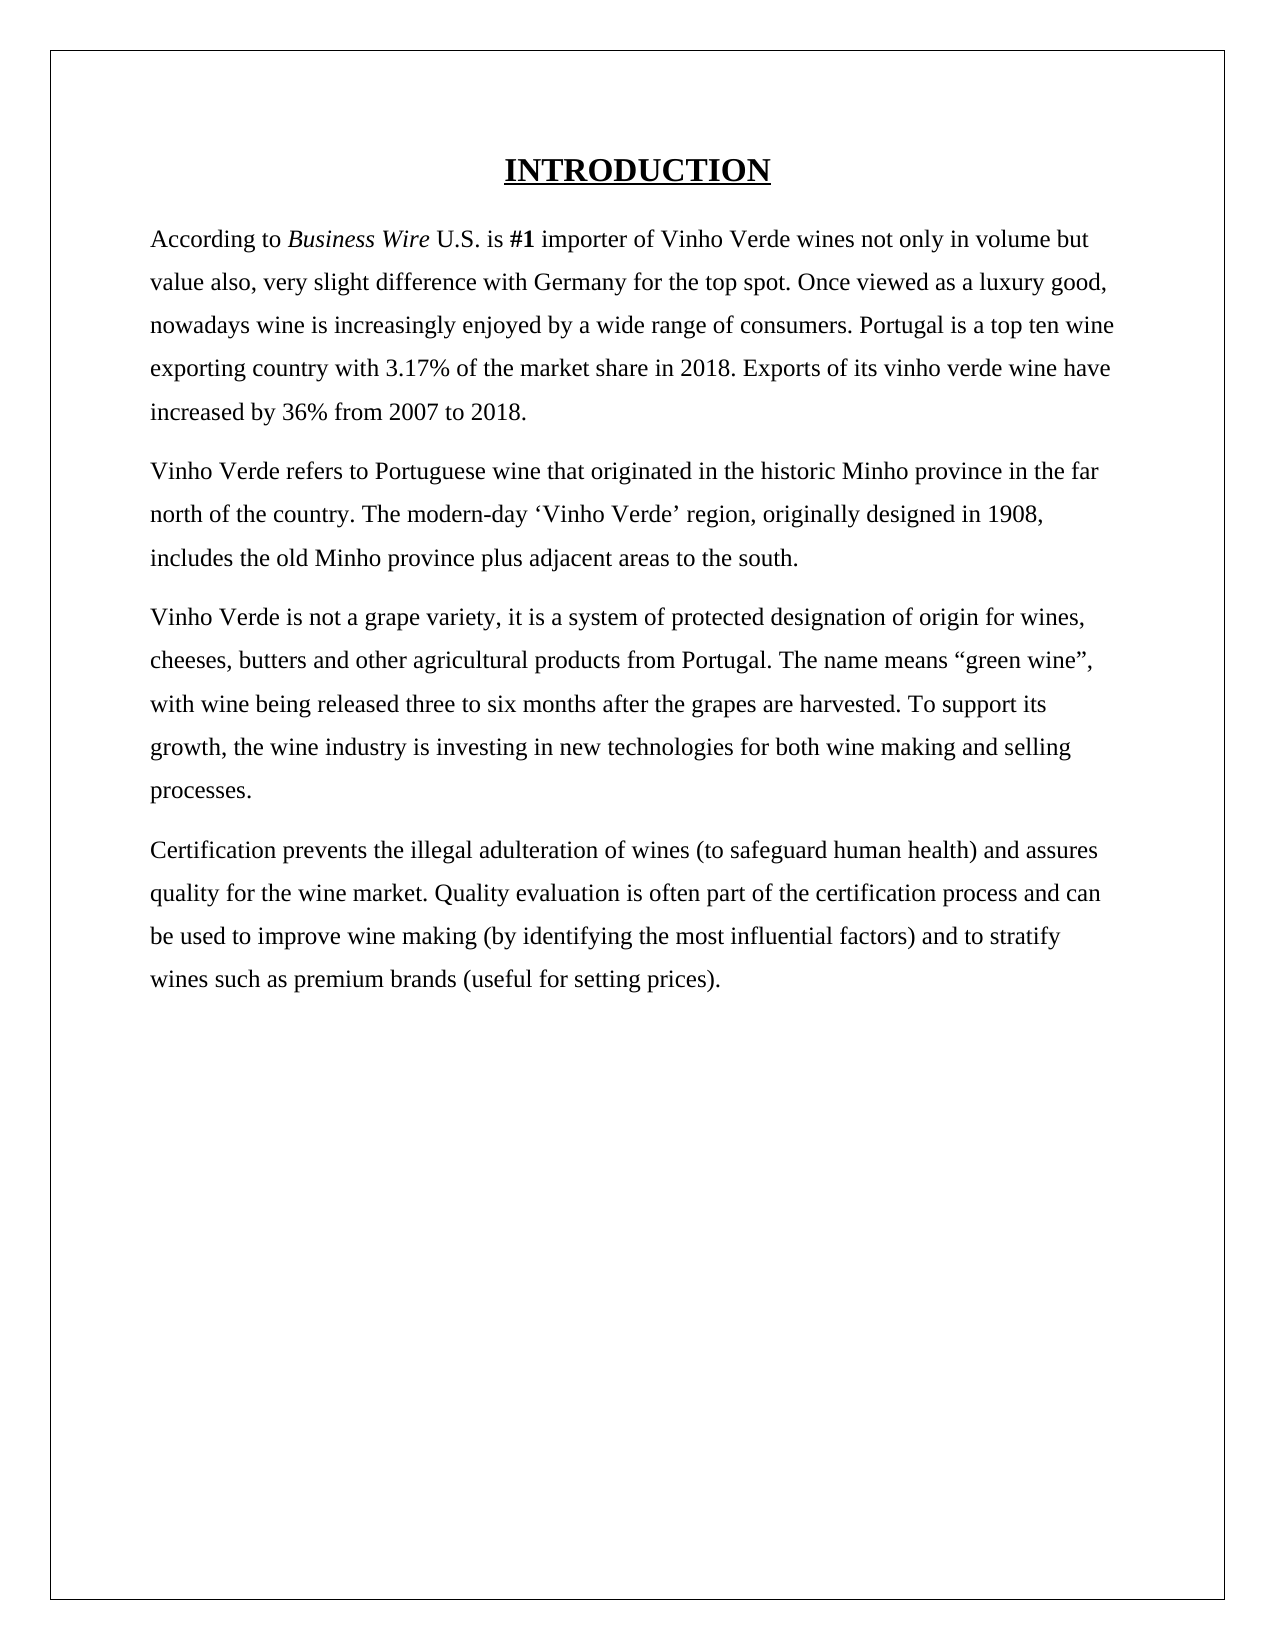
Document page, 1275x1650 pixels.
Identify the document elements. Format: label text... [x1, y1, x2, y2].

text According to Business Wire U.S. is #1 importer of Vinho Verde wines not only in volume but value also, very slight difference with Germany for the top spot. Once viewed as a luxury good, nowadays wine is increasingly enjoyed by a wide range of consumers. Portugal is a top ten wine exporting country with 3.17% of the market share in 2018. Exports of its vinho verde wine have increased by 36% from 2007 to 2018. [150, 224, 1125, 425]
text Vinho Verde refers to Portuguese wine that originated in the historic Minho province in the far north of the country. The modern-day ‘Vinho Verde’ region, originally designed in 1908, includes the old Minho province plus adjacent areas to the south. [150, 456, 1125, 571]
text Vinho Verde is not a grape variety, it is a system of protected designation of origin for wines, cheeses, butters and other agricultural products from Portugal. The name means “green wine”, with wine being released three to six months after the grapes are harvested. To support its growth, the wine industry is investing in new technologies for both wine making and selling processes. [150, 602, 1125, 804]
text INTRODUCTION [150, 150, 1125, 188]
text Certification prevents the illegal adulteration of wines (to safeguard human health) and assures quality for the wine market. Quality evaluation is often part of the certification process and can be used to improve wine making (by identifying the most influential factors) and to stratify wines such as premium brands (useful for setting prices). [150, 835, 1125, 993]
